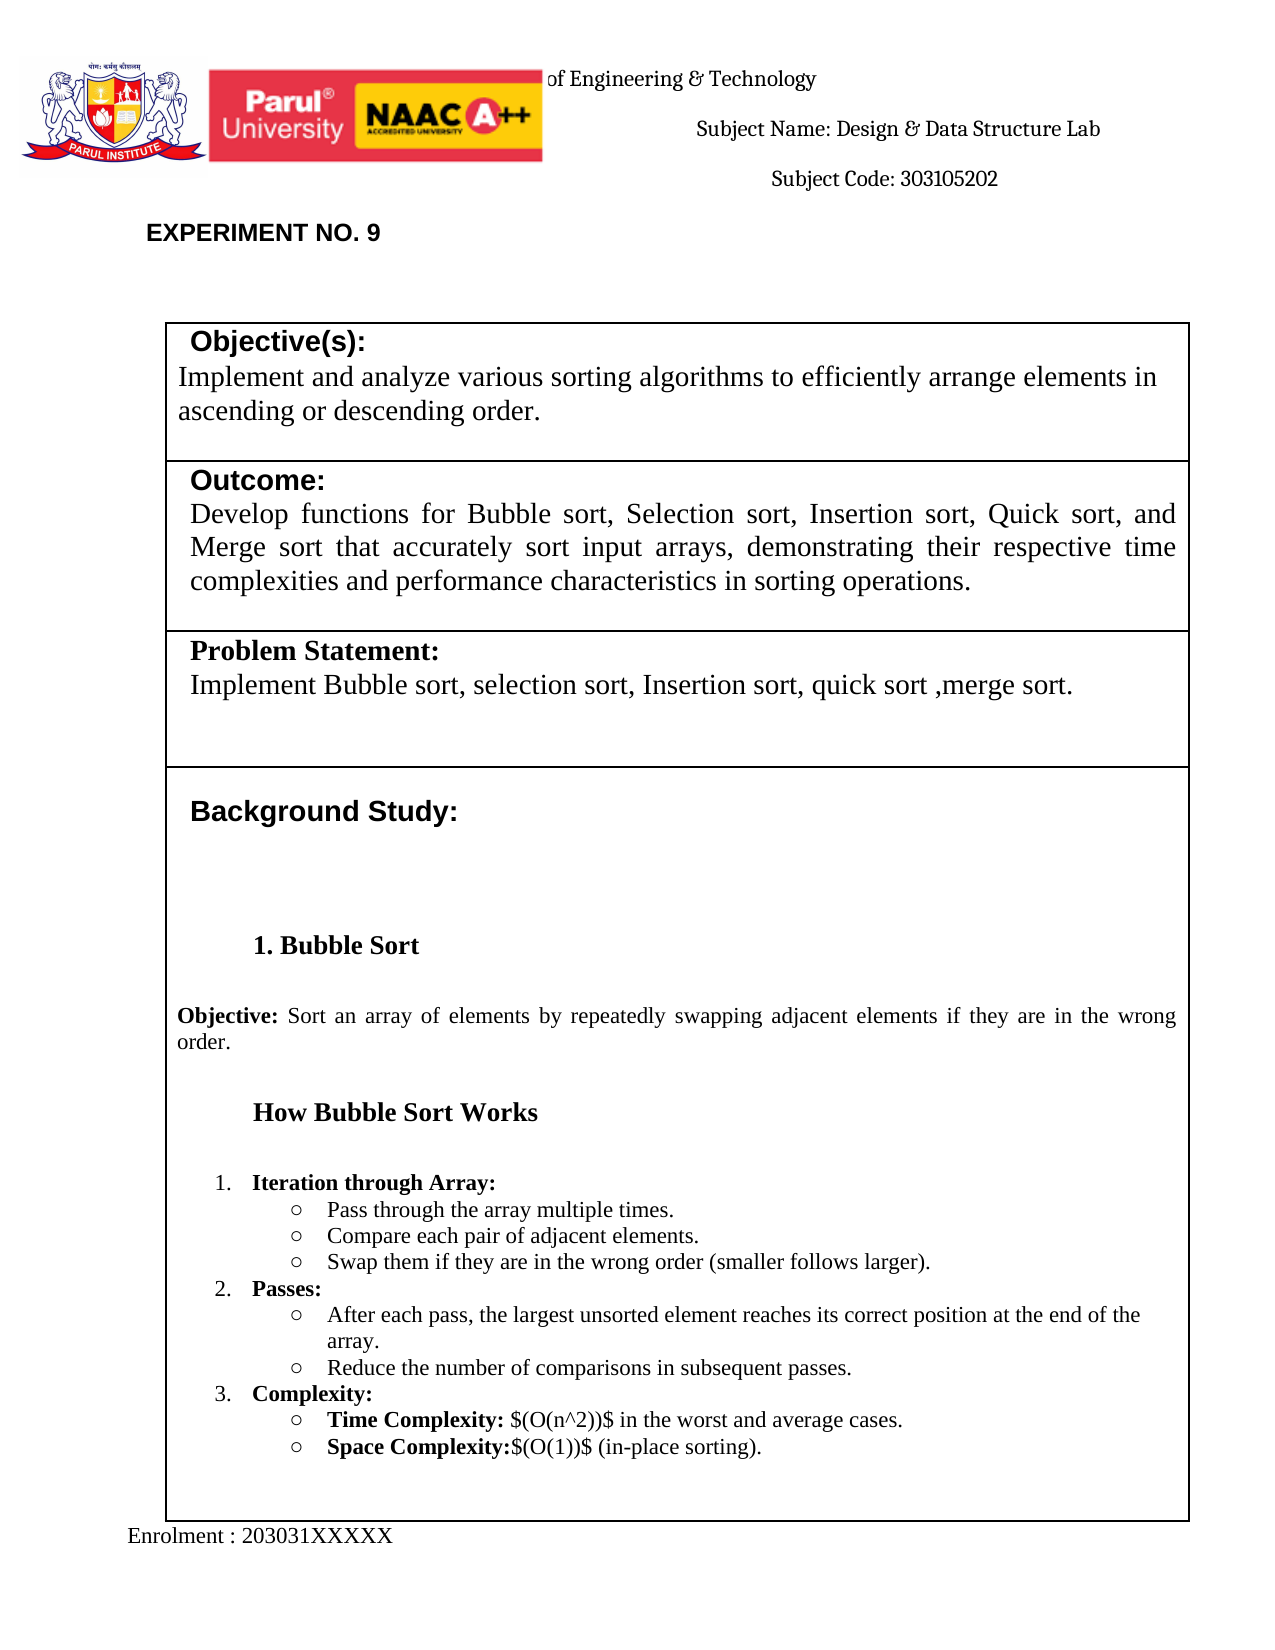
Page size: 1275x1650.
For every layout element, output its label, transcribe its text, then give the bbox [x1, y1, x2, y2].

table_cell Outcome: Develop functions for Bubble sort, Selection sort, Insertion sort, Quick sort, and Merge sort that accurately sort input arrays, demonstrating their respective time complexities and performance characteristics in sorting operations. [167, 462, 1188, 630]
table_cell Problem Statement: Implement Bubble sort, selection sort, Insertion sort, quick sort ,merge sort. [167, 632, 1188, 766]
picture [19, 56, 549, 178]
table_header Objective(s): Implement and analyze various sorting algorithms to efficiently arrange elements in ascending or descending order. [167, 324, 1188, 460]
text EXPERIMENT NO. 9 [127, 217, 1200, 246]
